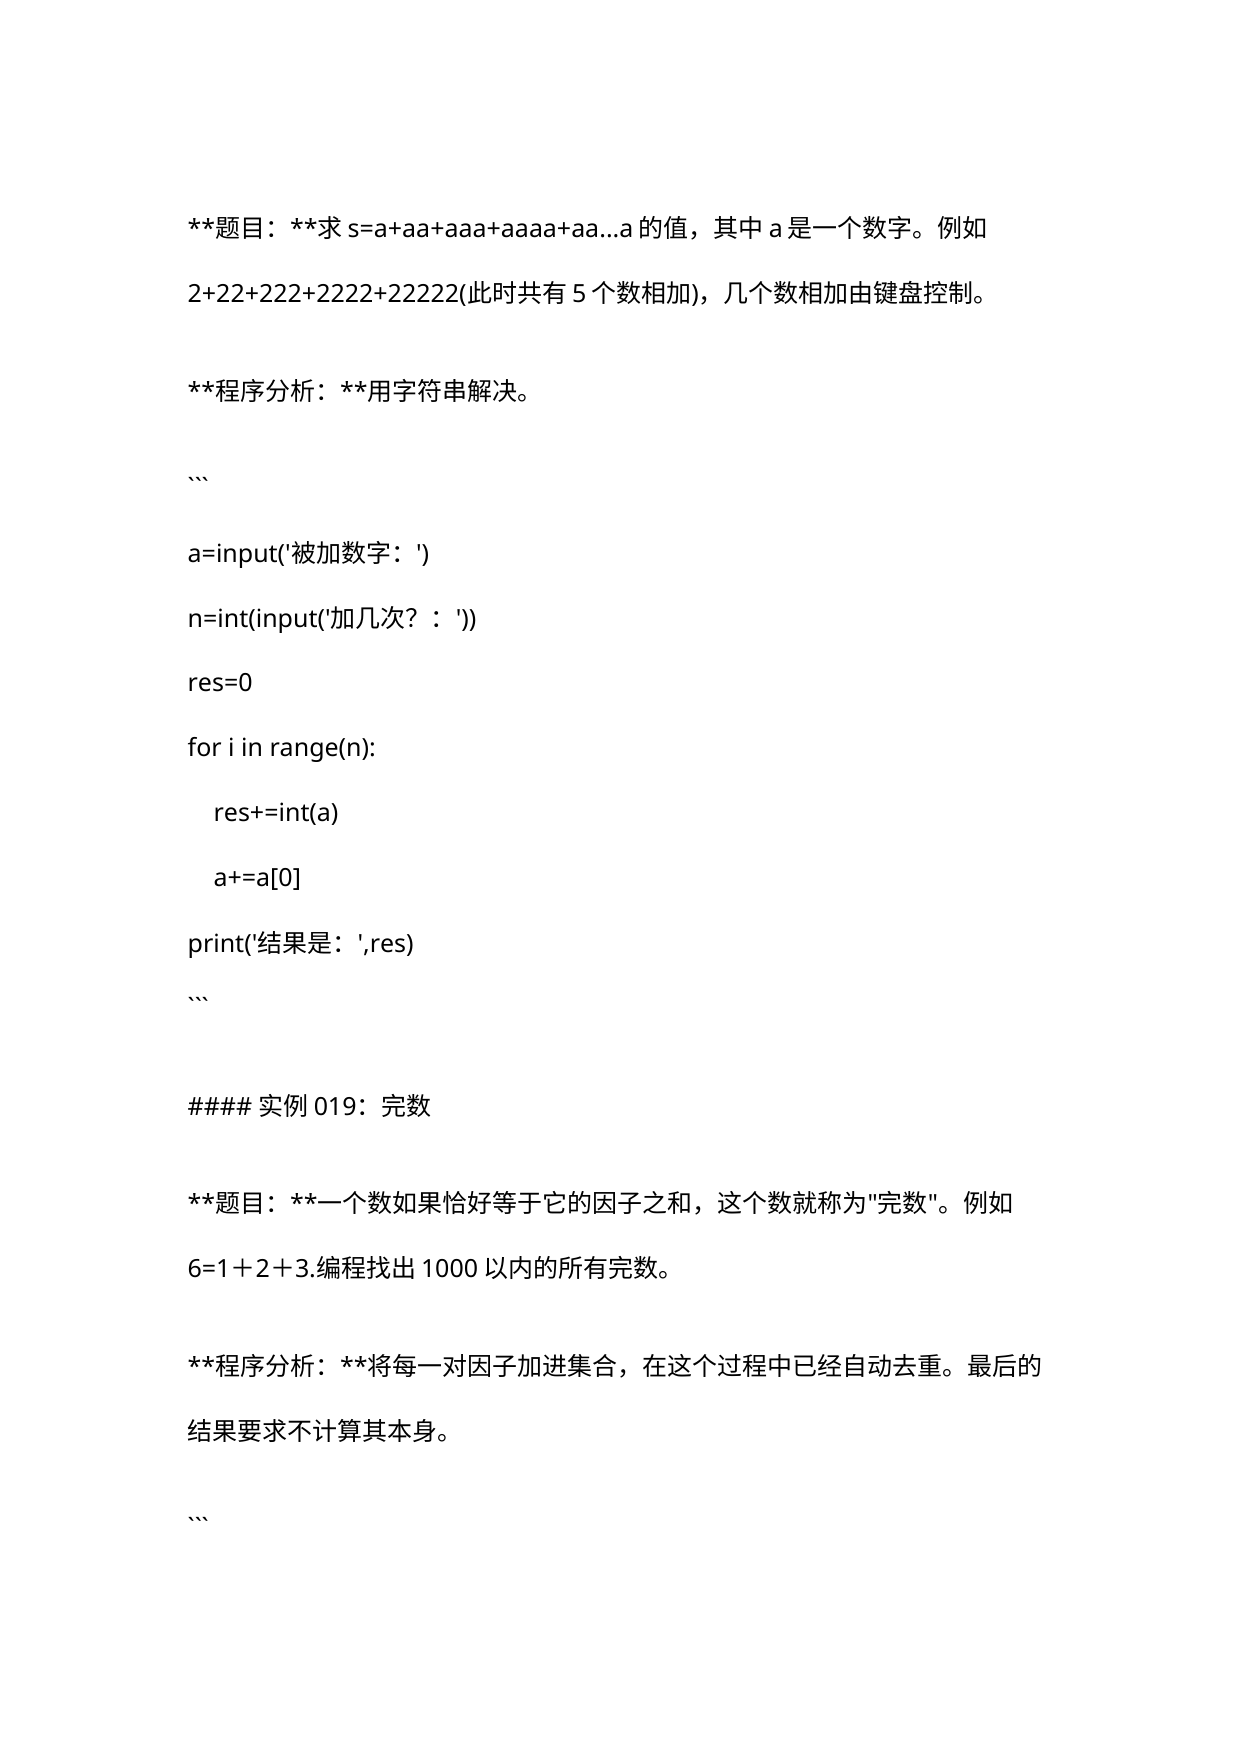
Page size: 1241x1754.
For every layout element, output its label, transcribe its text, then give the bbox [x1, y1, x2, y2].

text ``` [187, 974, 1053, 1039]
text #### 实例019：完数 [187, 1072, 1053, 1137]
text print('结果是：',res) [187, 909, 1053, 974]
text **程序分析：**用字符串解决。 [187, 357, 1053, 422]
text a+=a[0] [187, 844, 1053, 909]
text for i in range(n): [187, 714, 1053, 779]
text ``` [187, 454, 1053, 519]
text ``` [187, 1494, 1053, 1559]
text n=int(input('加几次？：')) [187, 584, 1053, 649]
text a=input('被加数字：') [187, 519, 1053, 584]
text **题目：**一个数如果恰好等于它的因子之和，这个数就称为"完数"。例如6=1＋2＋3.编程找出1000以内的所有完数。 [187, 1169, 1053, 1299]
text res+=int(a) [187, 779, 1053, 844]
text **程序分析：**将每一对因子加进集合，在这个过程中已经自动去重。最后的结果要求不计算其本身。 [187, 1332, 1053, 1462]
text **题目：**求s=a+aa+aaa+aaaa+aa...a的值，其中a是一个数字。例如2+22+222+2222+22222(此时共有5个数相加)，几个数相加由键盘控制。 [187, 194, 1053, 324]
text res=0 [187, 649, 1053, 714]
